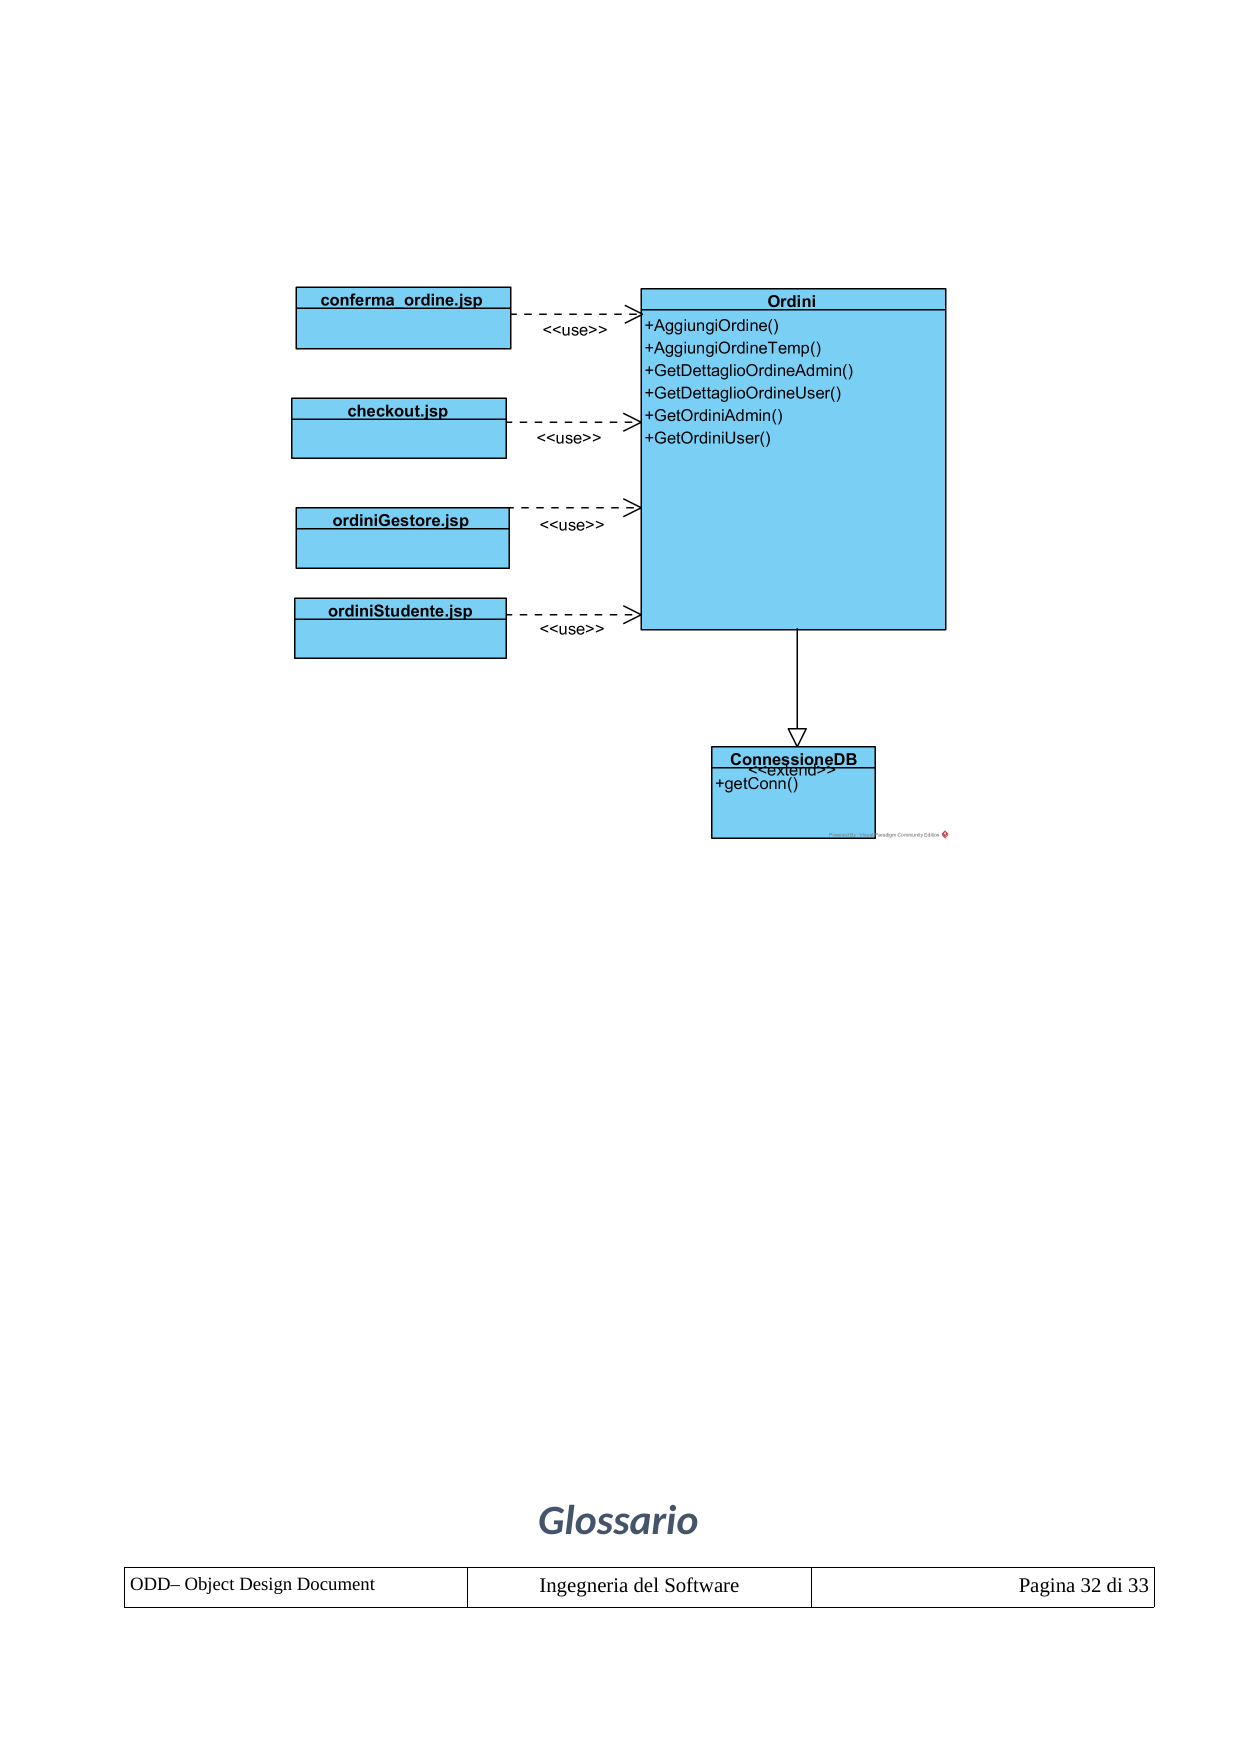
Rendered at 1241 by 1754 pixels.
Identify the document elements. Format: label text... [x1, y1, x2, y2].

picture [289, 284, 951, 843]
text Glossario [118, 1494, 1122, 1545]
